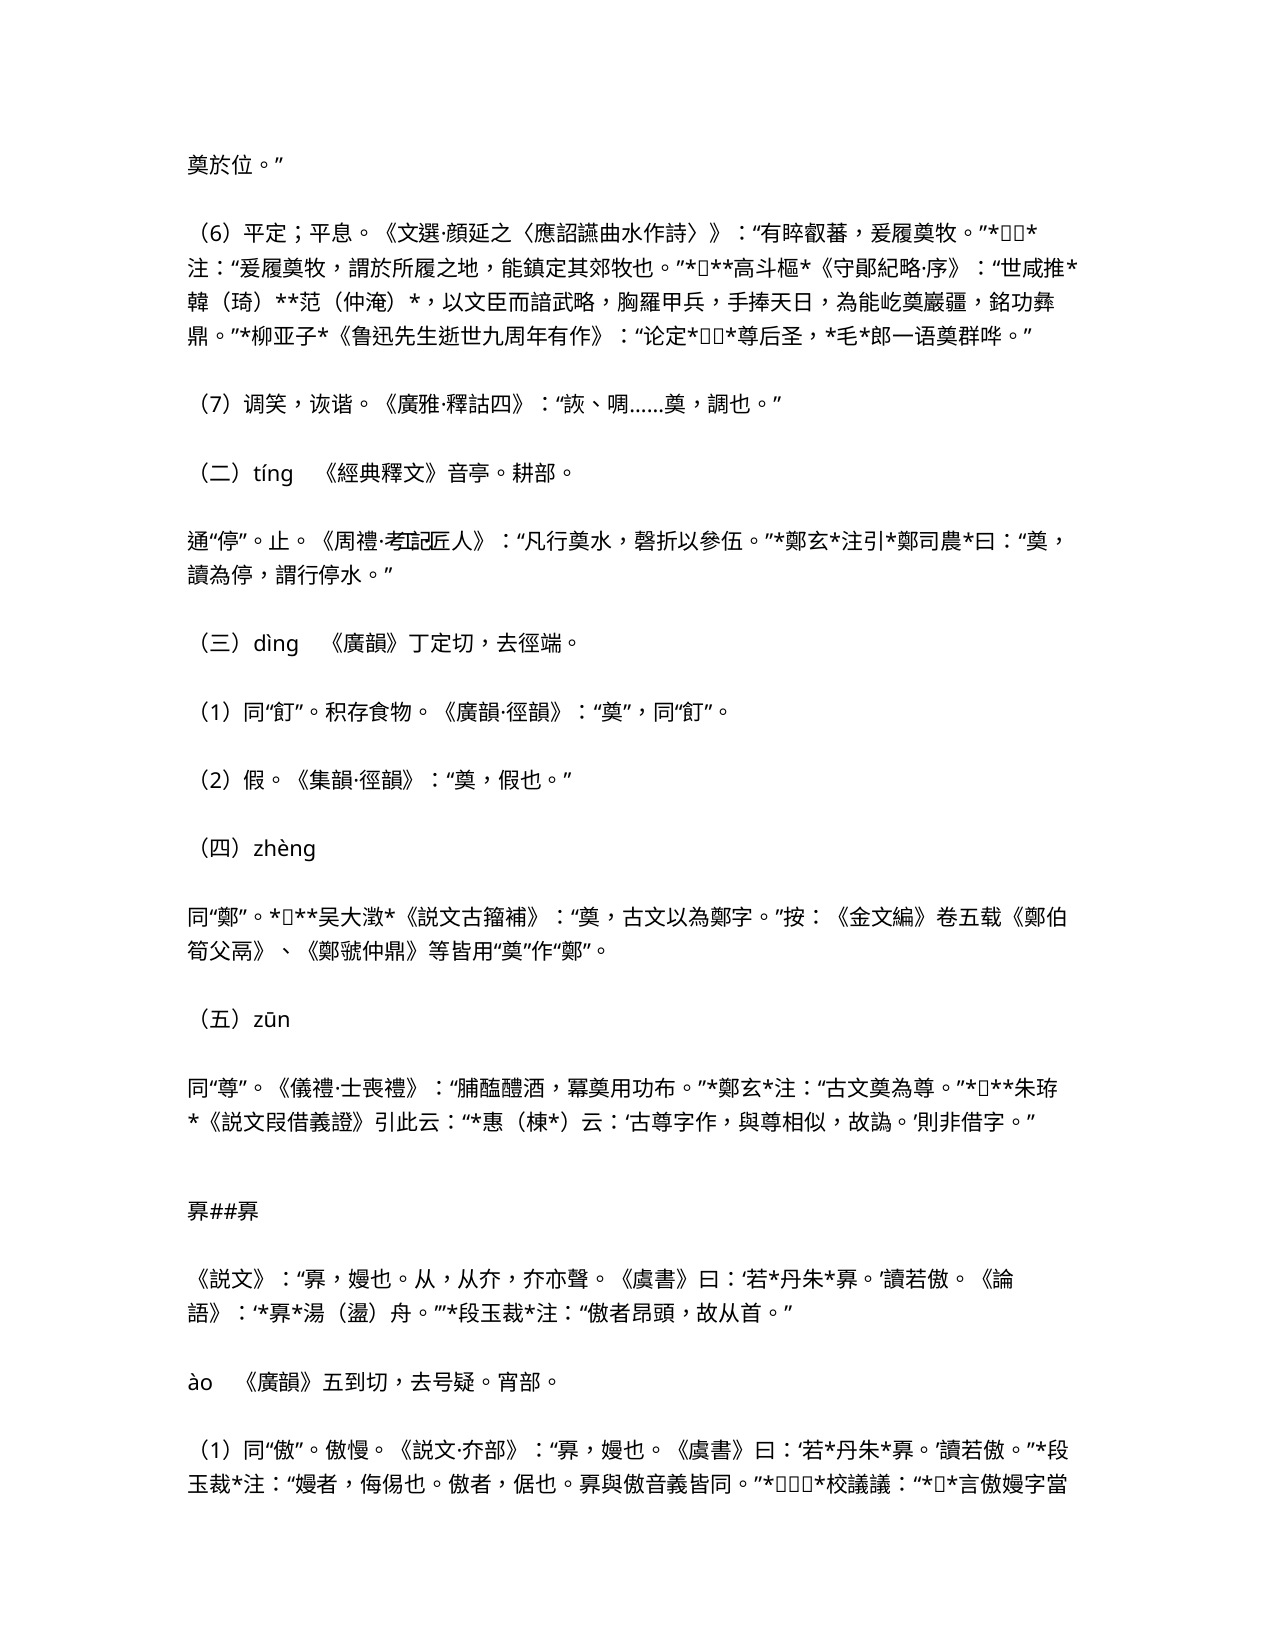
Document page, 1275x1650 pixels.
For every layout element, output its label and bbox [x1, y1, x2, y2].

text [187, 1196, 1087, 1499]
text [187, 150, 1087, 1171]
